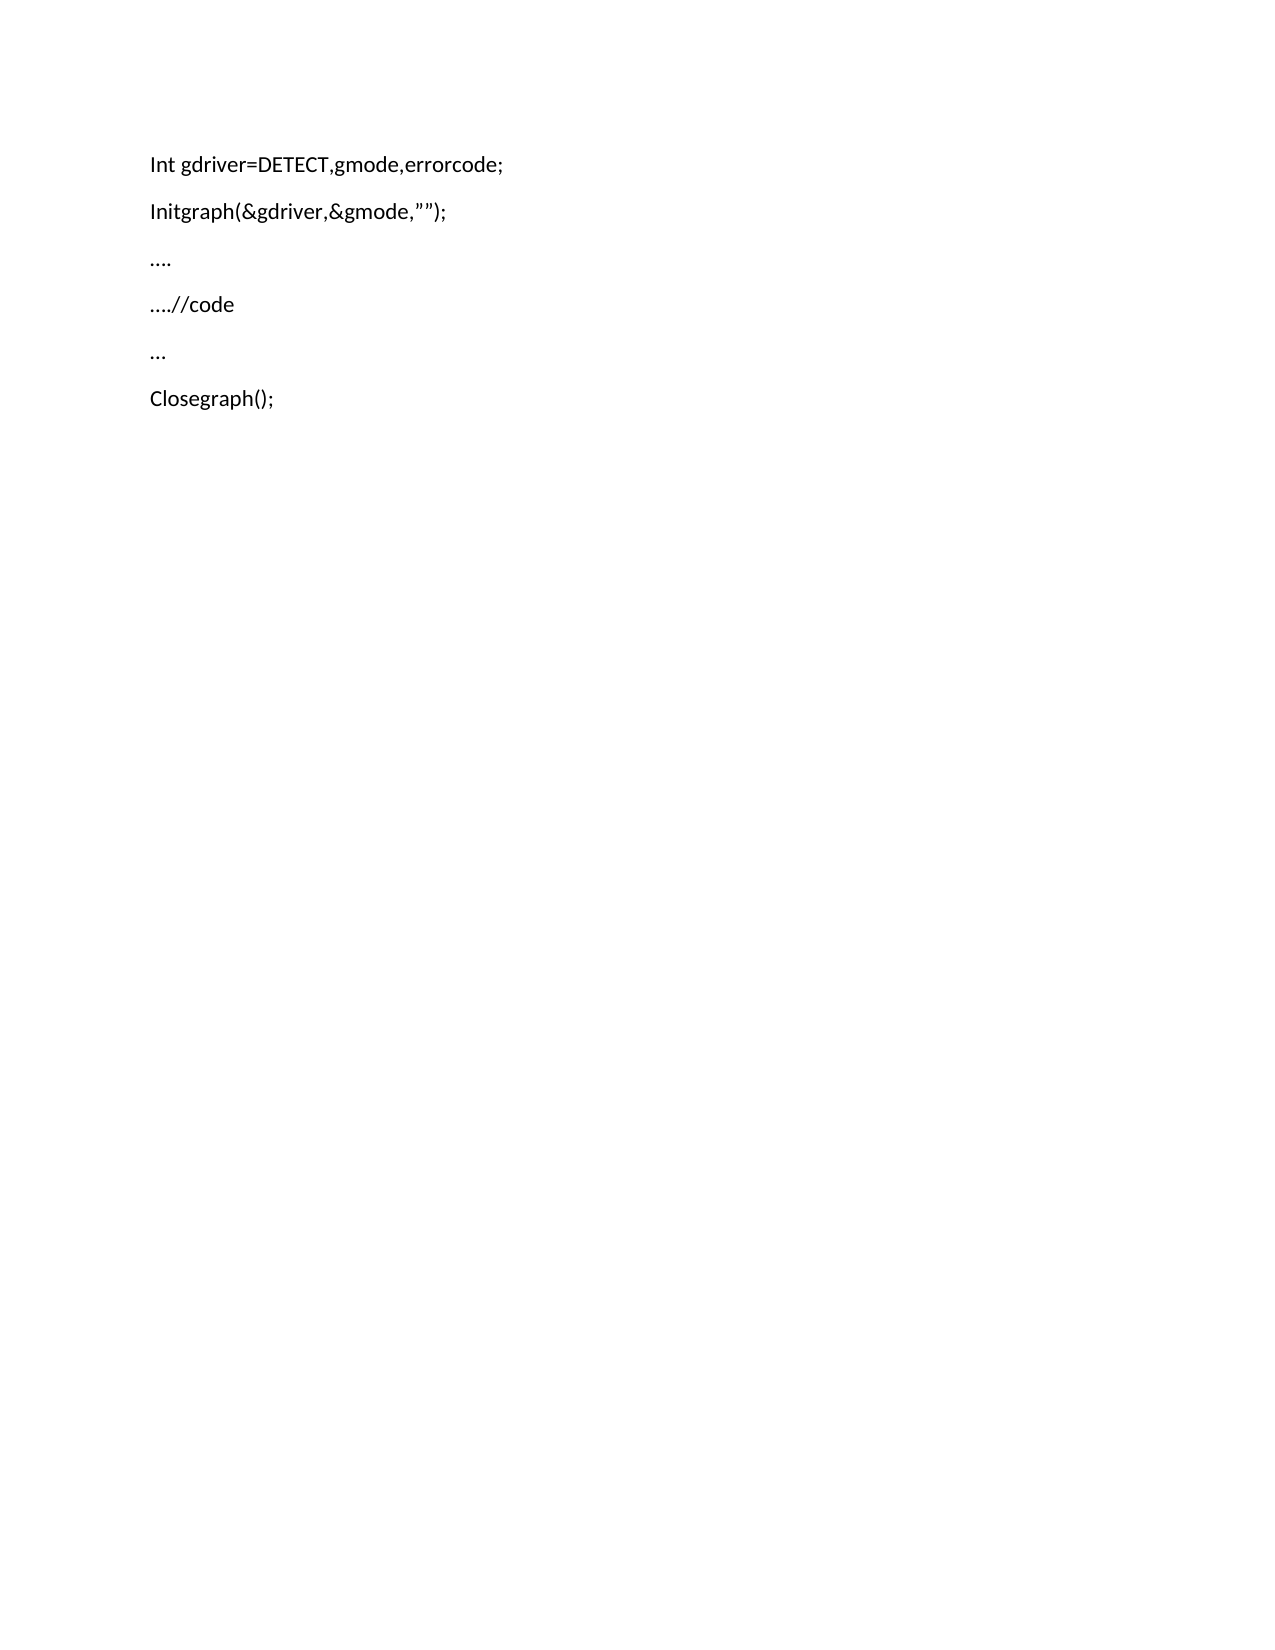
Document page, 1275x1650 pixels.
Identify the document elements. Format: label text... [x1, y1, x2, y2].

text Initgraph(&gdriver,&gmode,””); [150, 197, 1125, 225]
text … [150, 337, 1125, 366]
text Closegraph(); [150, 384, 1125, 412]
text ….//code [150, 291, 1125, 319]
text Int gdriver=DETECT,gmode,errorcode; [150, 150, 1125, 178]
text …. [150, 244, 1125, 272]
